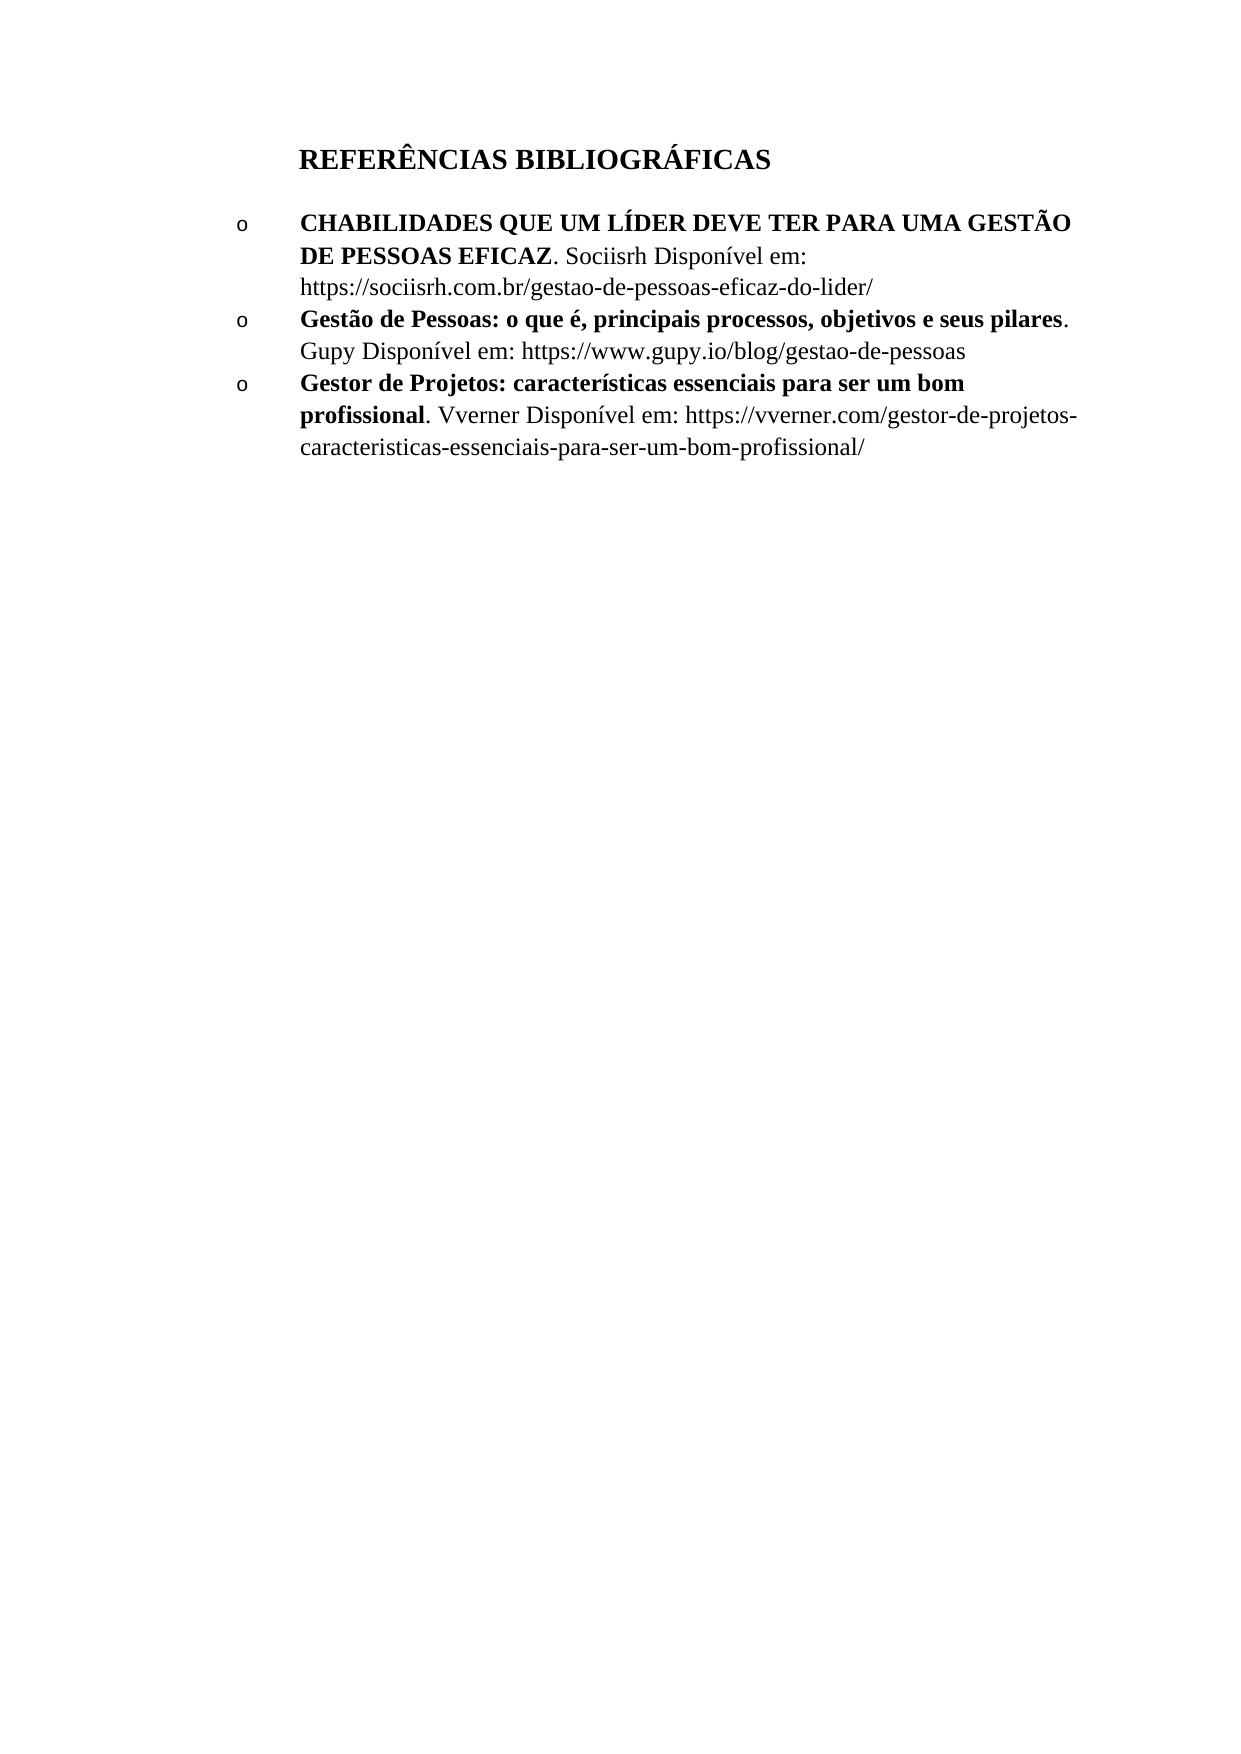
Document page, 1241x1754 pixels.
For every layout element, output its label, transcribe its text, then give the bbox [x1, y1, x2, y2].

text o Gestor de Projetos: características essenciais para ser um bom profissional. Vverner Disponível em: https://vverner.com/gestor-de-projetos-caracteristicas-essenciais-para-ser-um-bom-profissional/ [236, 368, 1088, 461]
text REFERÊNCIAS BIBLIOGRÁFICAS [299, 142, 1194, 176]
text o CHABILIDADES QUE UM LÍDER DEVE TER PARA UMA GESTÃO DE PESSOAS EFICAZ. Sociisrh Disponível em: https://sociisrh.com.br/gestao-de-pessoas-eficaz-do-lider/ [236, 208, 1088, 301]
text o Gestão de Pessoas: o que é, principais processos, objetivos e seus pilares. Gupy Disponível em: https://www.gupy.io/blog/gestao-de-pessoas [236, 304, 1088, 365]
